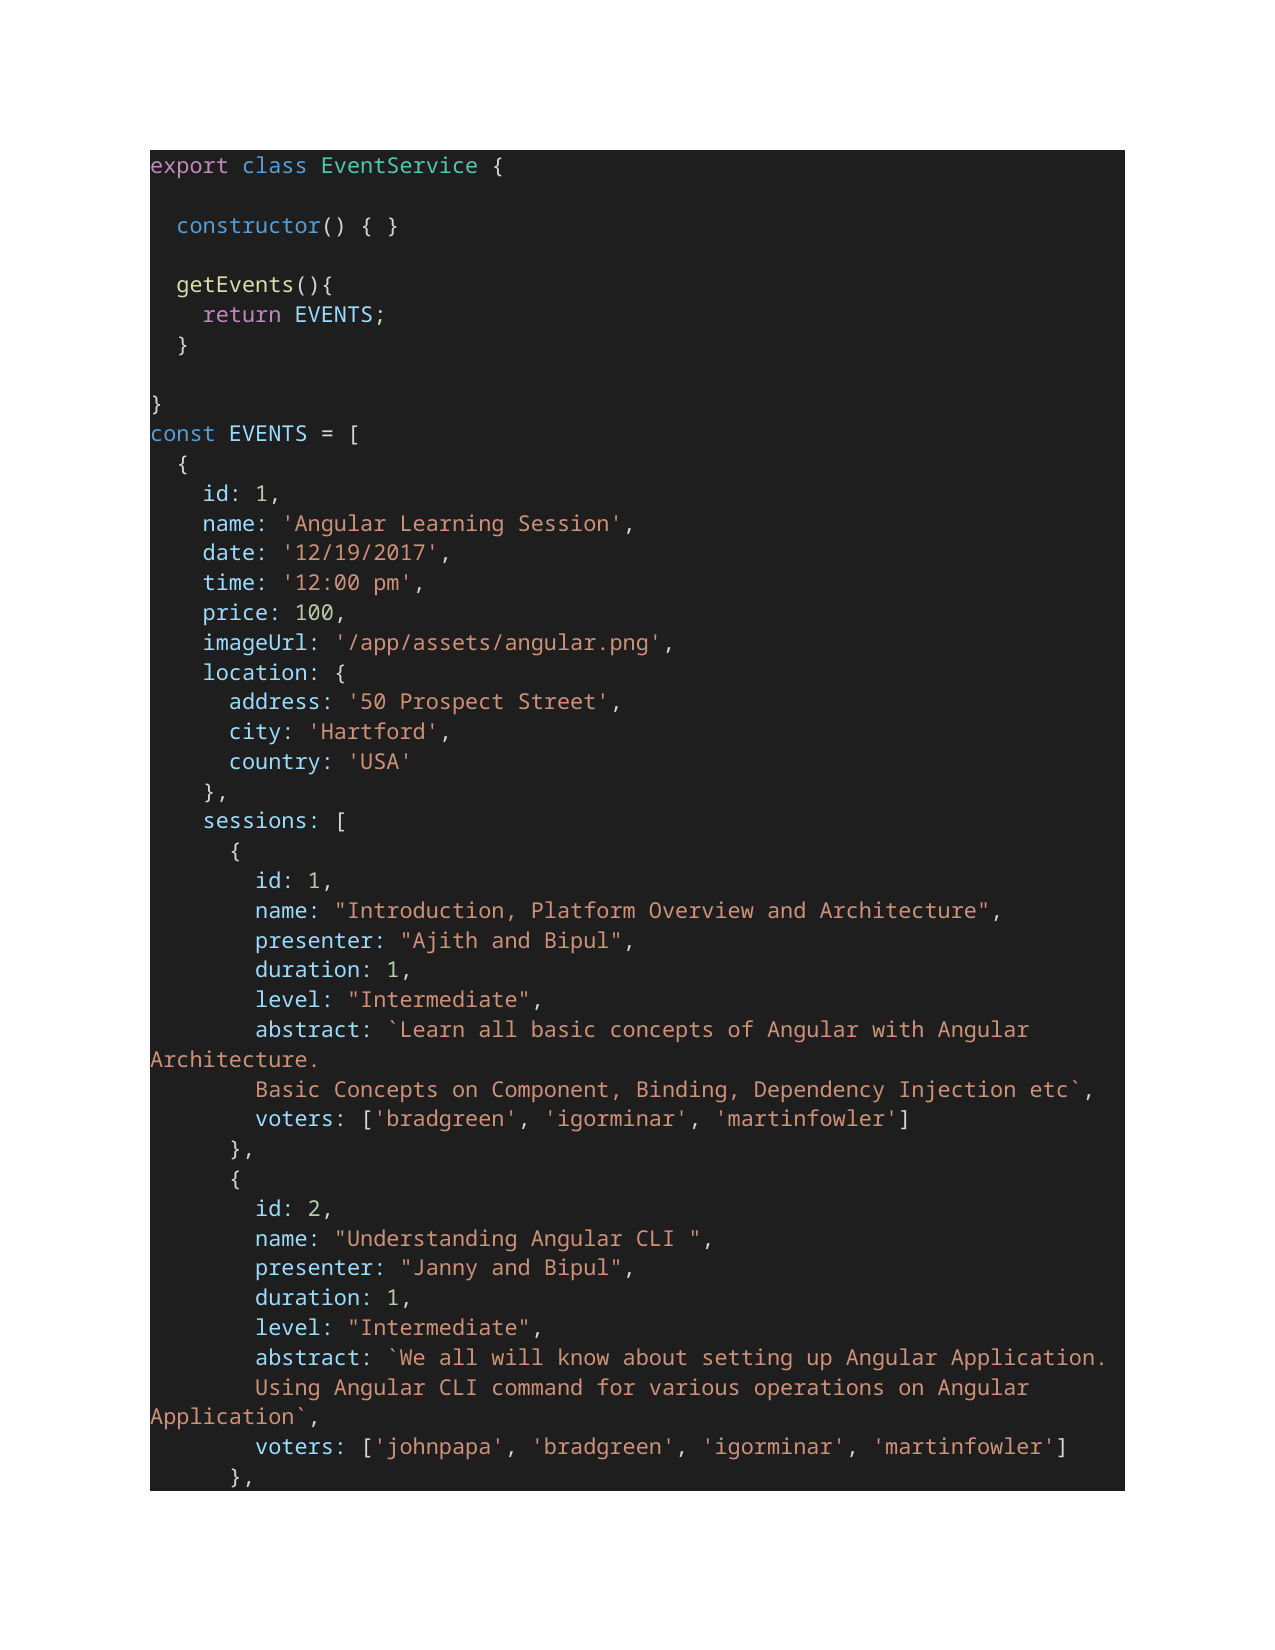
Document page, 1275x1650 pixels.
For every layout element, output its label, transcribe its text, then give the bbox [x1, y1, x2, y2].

text abstract: `Learn all basic concepts of Angular with Angular Architecture. [150, 1014, 1125, 1073]
text id: 2, [150, 1193, 1125, 1222]
text presenter: "Ajith and Bipul", [150, 924, 1125, 954]
text id: 1, [150, 865, 1125, 895]
text location: { [150, 656, 1125, 686]
text { [150, 448, 1125, 478]
text price: 100, [150, 597, 1125, 627]
text time: '12:00 pm', [150, 567, 1125, 597]
text } [150, 329, 1125, 358]
text voters: ['bradgreen', 'igorminar', 'martinfowler'] [150, 1103, 1125, 1133]
text { [150, 835, 1125, 865]
text return EVENTS; [150, 299, 1125, 329]
text } [150, 388, 1125, 418]
text date: '12/19/2017', [150, 537, 1125, 567]
text duration: 1, [150, 954, 1125, 984]
text imageUrl: '/app/assets/angular.png', [150, 627, 1125, 656]
text }, [150, 1461, 1125, 1491]
text id: 1, [150, 478, 1125, 507]
text }, [150, 1133, 1125, 1163]
text const EVENTS = [ [150, 418, 1125, 448]
text sessions: [ [150, 805, 1125, 835]
text name: "Understanding Angular CLI ", [150, 1222, 1125, 1252]
text name: 'Angular Learning Session', [150, 507, 1125, 537]
text city: 'Hartford', [150, 716, 1125, 746]
text level: "Intermediate", [150, 1312, 1125, 1342]
text }, [150, 776, 1125, 805]
text constructor() { } [150, 209, 1125, 239]
text voters: ['johnpapa', 'bradgreen', 'igorminar', 'martinfowler'] [150, 1431, 1125, 1461]
text address: '50 Prospect Street', [150, 686, 1125, 716]
text getEvents(){ [150, 269, 1125, 299]
text presenter: "Janny and Bipul", [150, 1252, 1125, 1282]
text Basic Concepts on Component, Binding, Dependency Injection etc`, [150, 1073, 1125, 1103]
text country: 'USA' [150, 746, 1125, 776]
text export class EventService { [150, 150, 1125, 180]
text name: "Introduction, Platform Overview and Architecture", [150, 895, 1125, 924]
text level: "Intermediate", [150, 984, 1125, 1014]
text abstract: `We all will know about setting up Angular Application. [150, 1342, 1125, 1371]
text duration: 1, [150, 1282, 1125, 1312]
text Using Angular CLI command for various operations on Angular Application`, [150, 1371, 1125, 1431]
text { [150, 1163, 1125, 1193]
